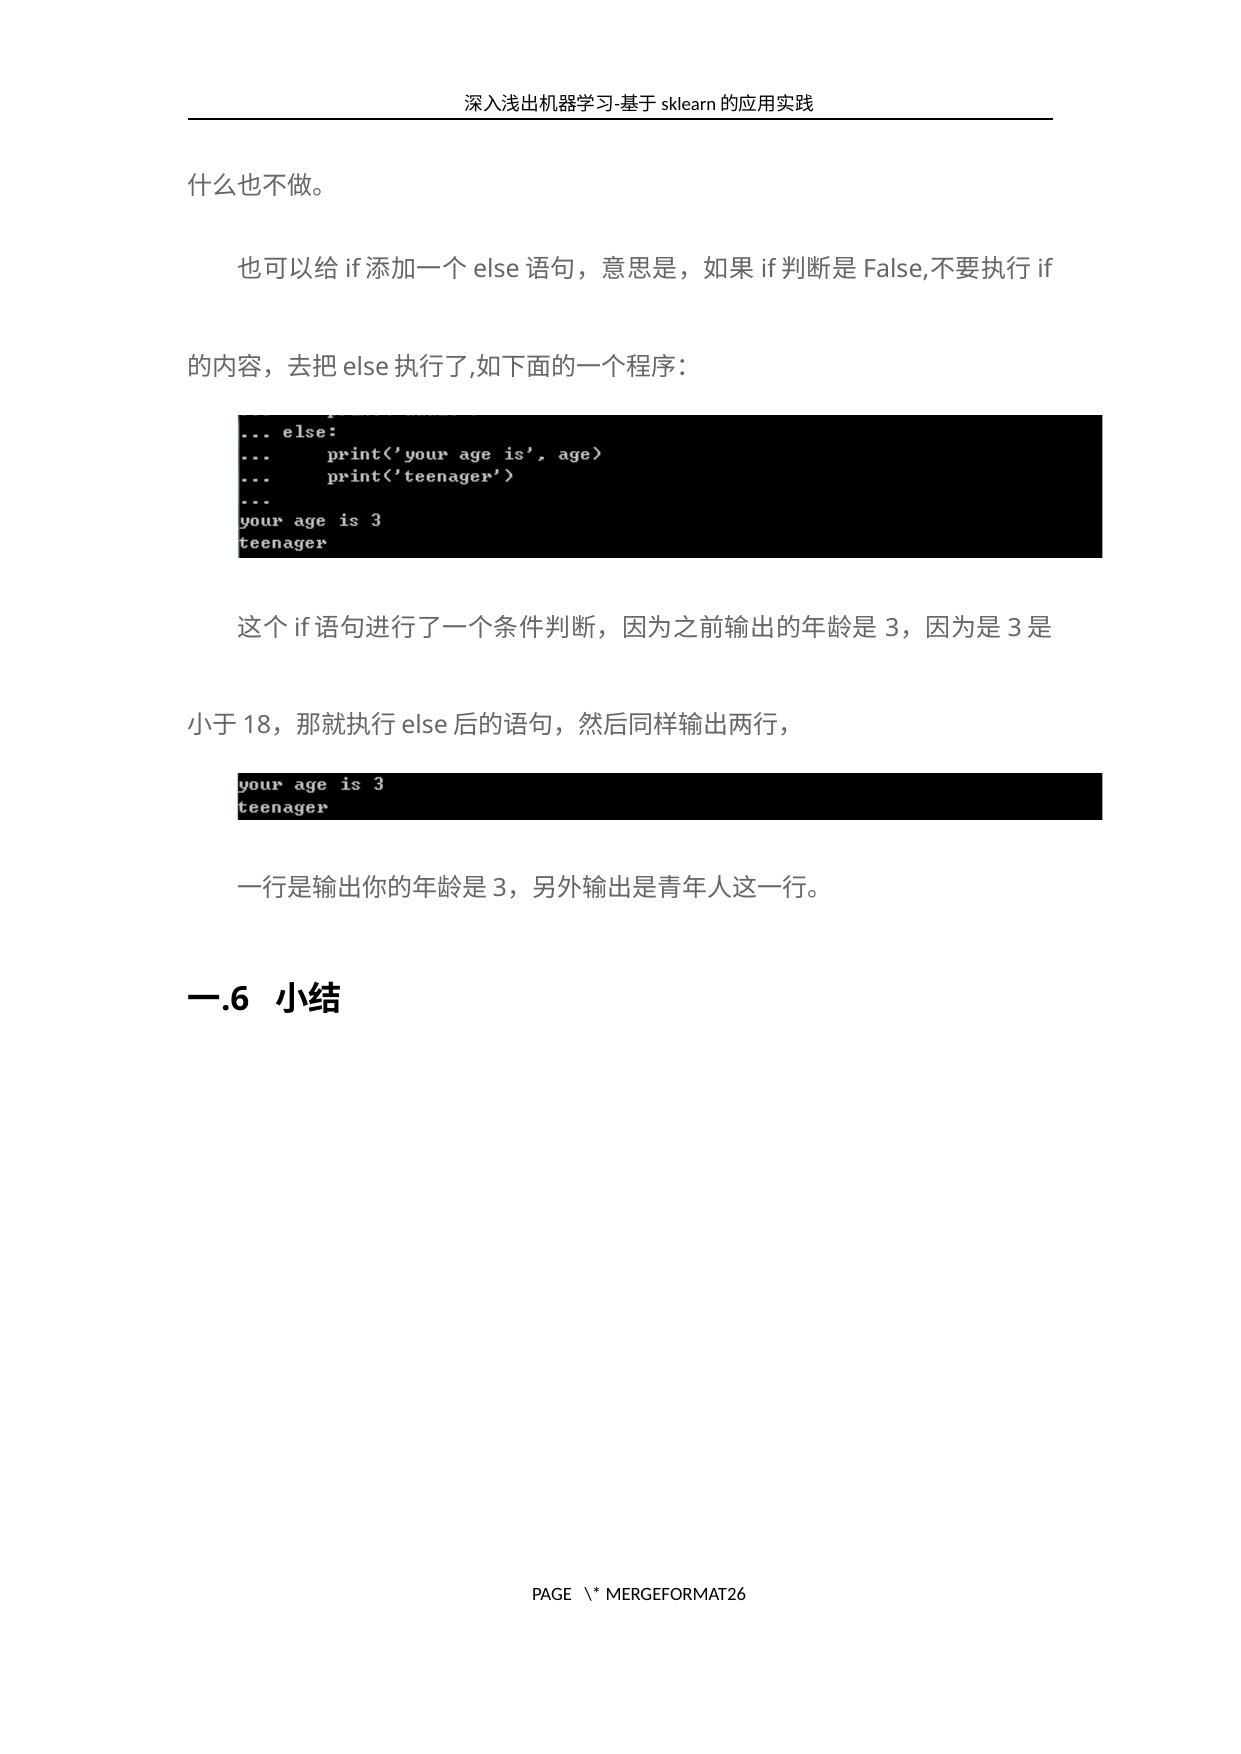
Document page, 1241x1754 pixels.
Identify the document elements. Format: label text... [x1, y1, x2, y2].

text 这个if语句进行了一个条件判断，因为之前输出的年龄是3，因为是3是小于18，那就执行else后的语句，然后同样输出两行， [187, 593, 1053, 755]
text 也可以给if添加一个else语句，意思是，如果if判断是False,不要执行if的内容，去把else执行了,如下面的一个程序： [187, 234, 1053, 397]
picture [237, 415, 1103, 558]
subtitle 小结 [187, 964, 1053, 1029]
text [187, 151, 1053, 216]
text 一行是输出你的年龄是3，另外输出是青年人这一行。 [187, 853, 1053, 918]
picture [237, 773, 1103, 820]
